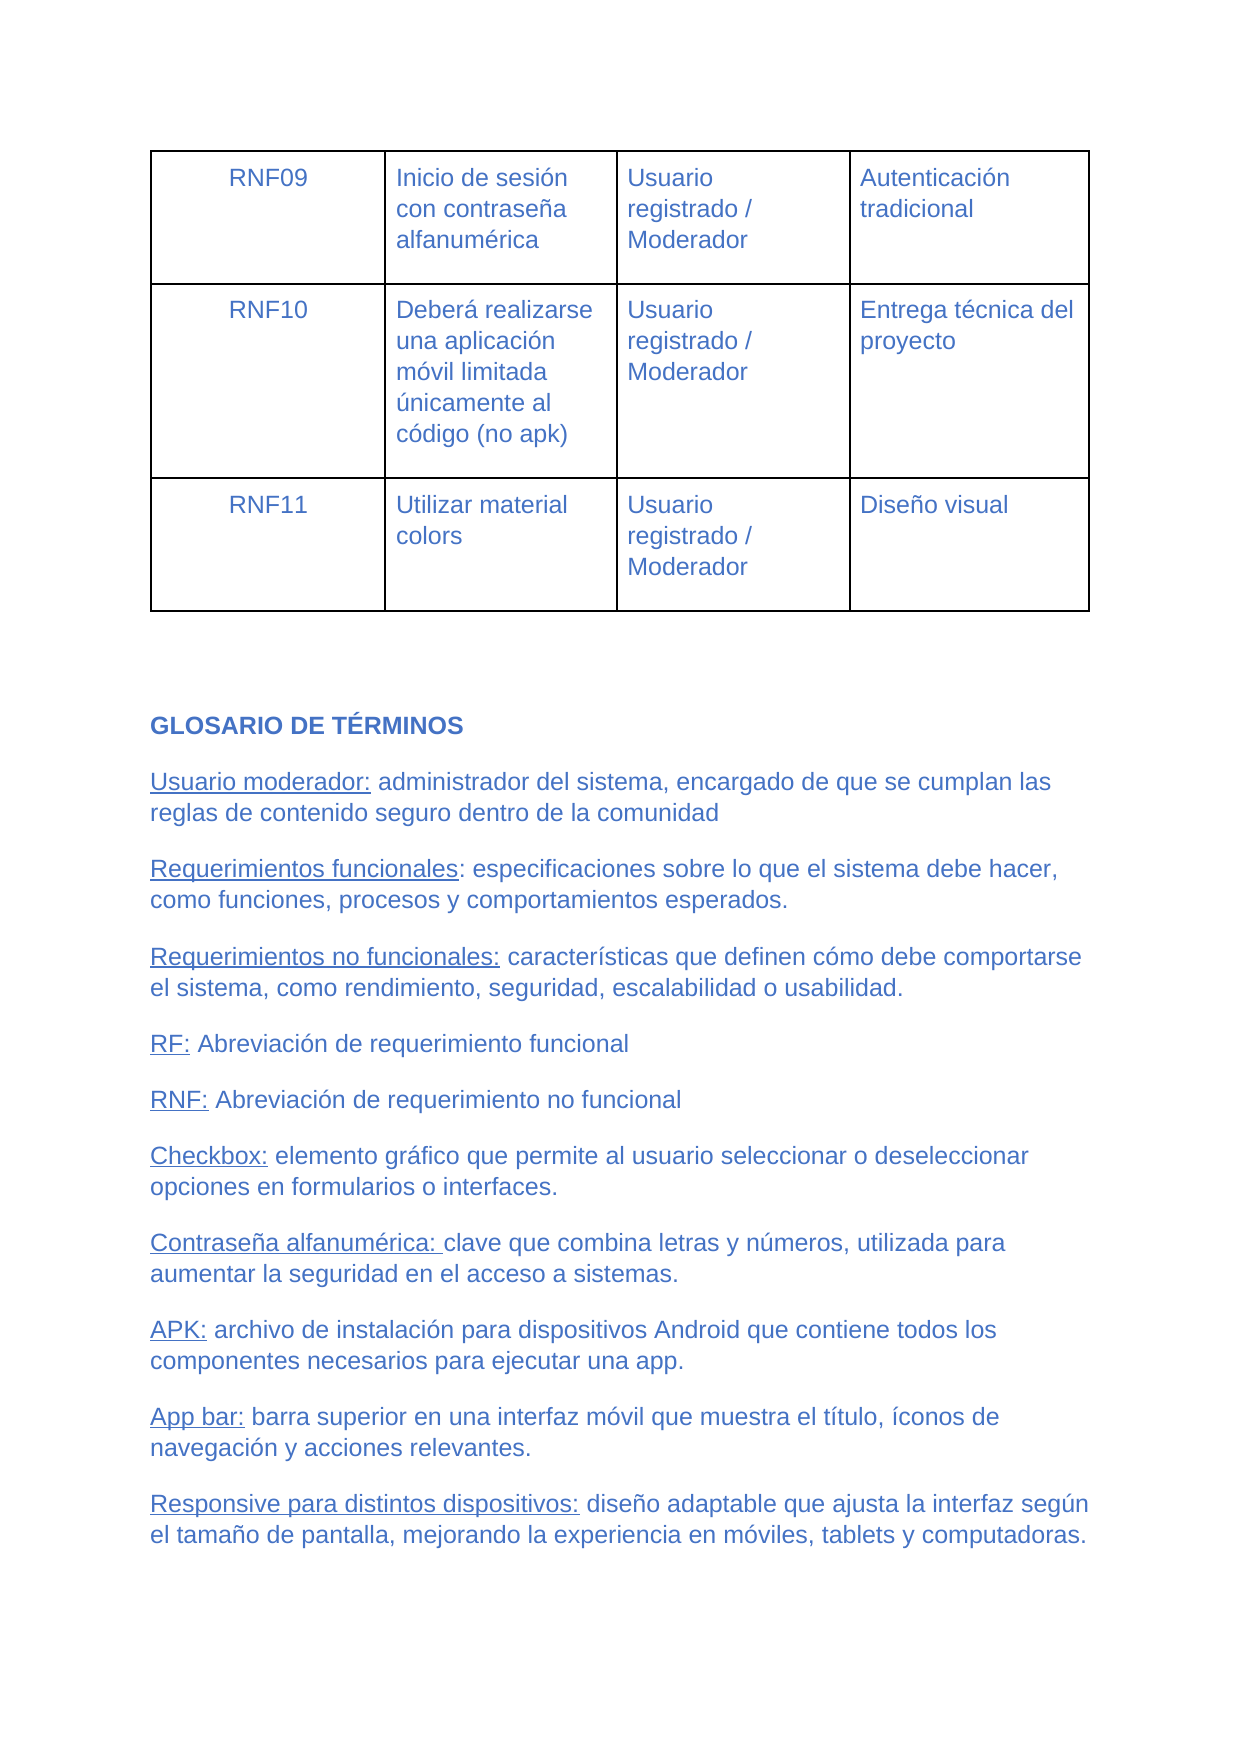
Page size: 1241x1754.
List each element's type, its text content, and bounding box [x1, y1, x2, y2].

text Requerimientos funcionales: especificaciones sobre lo que el sistema debe hacer, como funciones, procesos y comportamientos esperados. [150, 854, 1090, 914]
text APK: archivo de instalación para dispositivos Android que contiene todos los componentes necesarios para ejecutar una app. [150, 1315, 1090, 1374]
text Contraseña alfanumérica: clave que combina letras y números, utilizada para aumentar la seguridad en el acceso a sistemas. [150, 1228, 1090, 1287]
table_cell Usuario registrado / Moderador [618, 479, 849, 609]
table_cell Usuario registrado / Moderador [618, 285, 849, 477]
text App bar: barra superior en una interfaz móvil que muestra el título, íconos de navegación y acciones relevantes. [150, 1402, 1090, 1462]
table_cell Deberá realizarse una aplicación móvil limitada únicamente al código (no apk) [386, 285, 616, 477]
table_cell Entrega técnica del proyecto [851, 285, 1088, 477]
text GLOSARIO DE TÉRMINOS [150, 711, 1090, 740]
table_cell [618, 152, 849, 282]
table_cell RNF09 [152, 152, 384, 282]
table_cell RNF10 [152, 285, 384, 477]
text Usuario moderador: administrador del sistema, encargado de que se cumplan las reglas de contenido seguro dentro de la comunidad [150, 767, 1090, 827]
table_cell RNF11 [152, 479, 384, 609]
table_cell Diseño visual [851, 479, 1088, 609]
text RF: Abreviación de requerimiento funcional [150, 1028, 1090, 1057]
text RNF: Abreviación de requerimiento no funcional [150, 1084, 1090, 1113]
table_cell Autenticación tradicional [851, 152, 1088, 282]
text Requerimientos no funcionales: características que definen cómo debe comportarse el sistema, como rendimiento, seguridad, escalabilidad o usabilidad. [150, 941, 1090, 1001]
table_cell Utilizar material colors [386, 479, 616, 609]
text Checkbox: elemento gráfico que permite al usuario seleccionar o deseleccionar opciones en formularios o interfaces. [150, 1141, 1090, 1200]
table_cell Inicio de sesión con contraseña alfanumérica [386, 152, 616, 282]
text Responsive para distintos dispositivos: diseño adaptable que ajusta la interfaz según el tamaño de pantalla, mejorando la experiencia en móviles, tablets y computadoras. [150, 1489, 1090, 1549]
